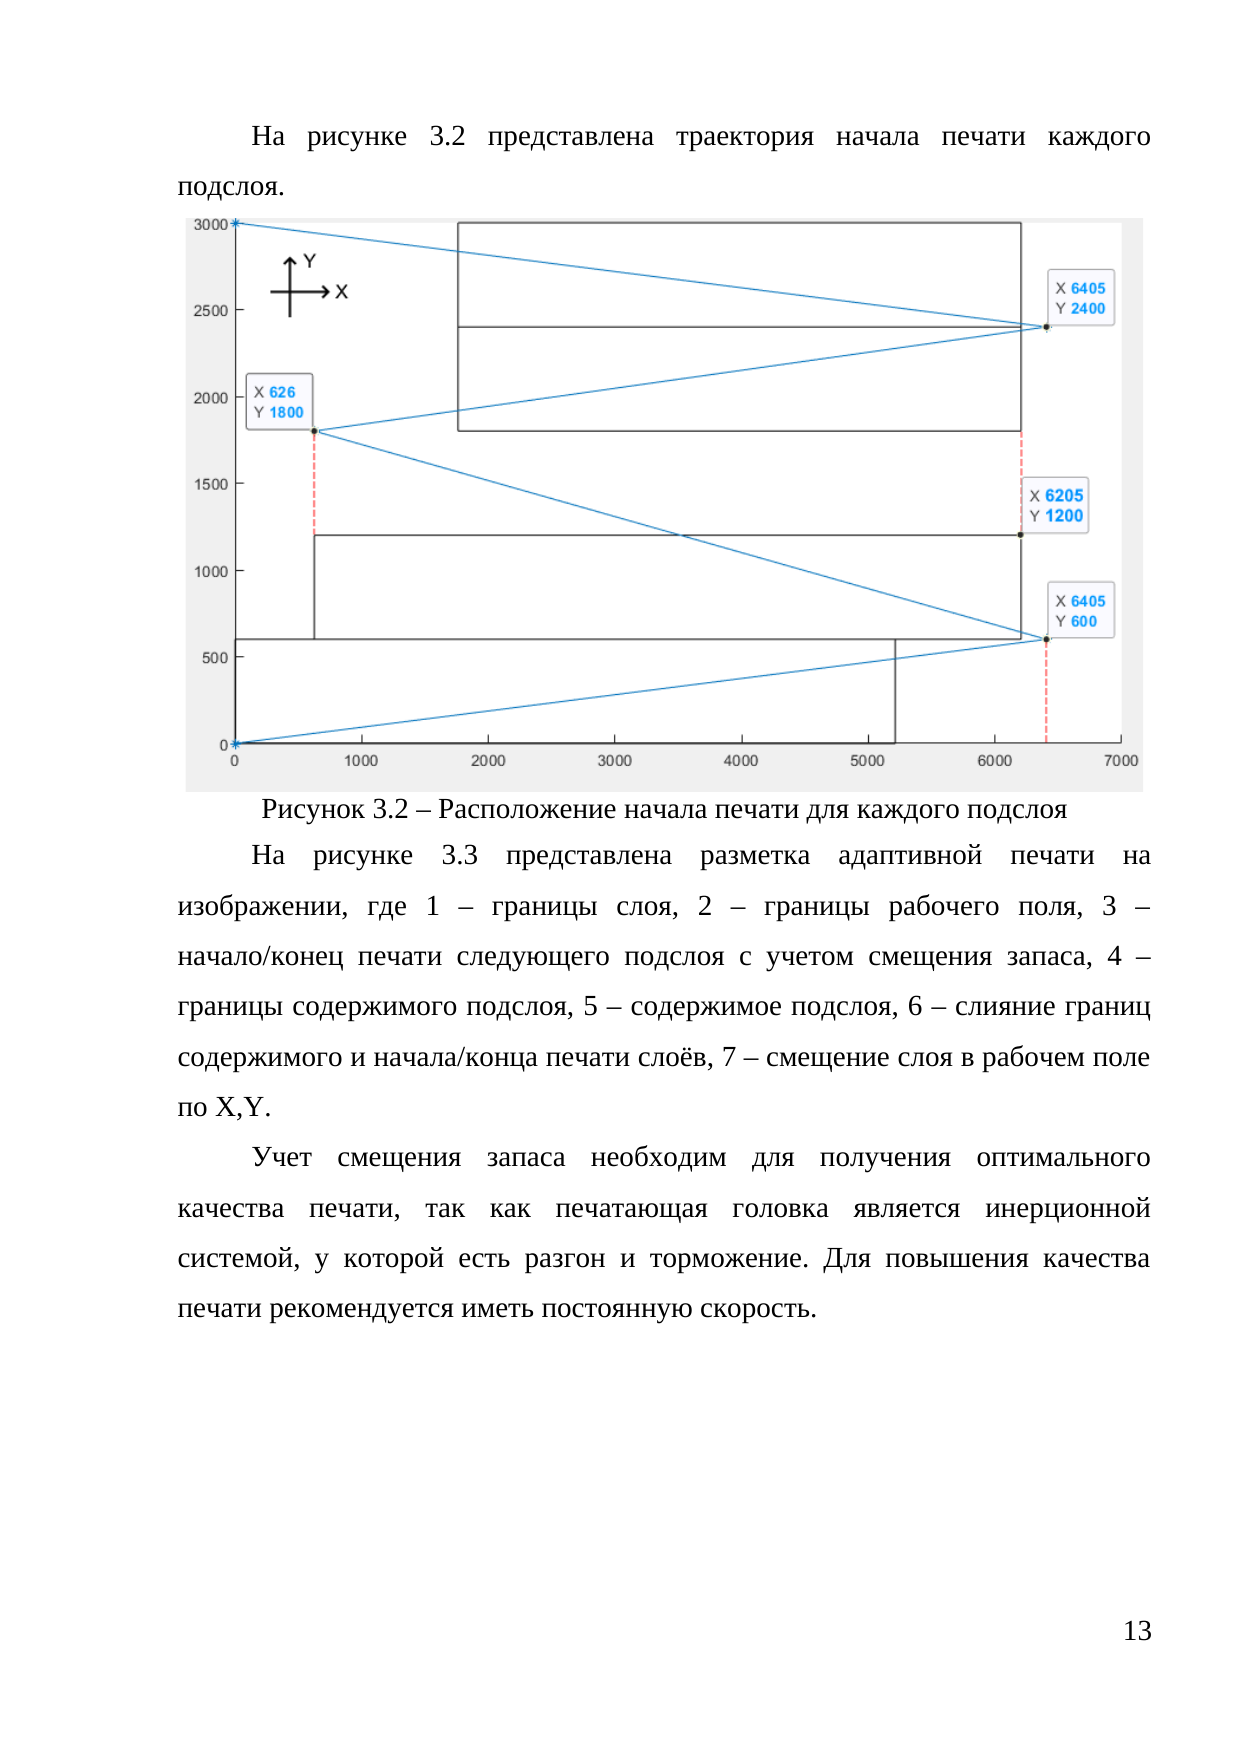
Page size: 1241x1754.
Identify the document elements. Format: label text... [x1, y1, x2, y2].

text На рисунке 3.3 представлена разметка адаптивной печати на изображении, где 1 – границы слоя, 2 – границы рабочего поля, 3 – начало/конец печати следующего подслоя с учетом смещения запаса, 4 – границы содержимого подслоя, 5 – содержимое подслоя, 6 – слияние границ содержимого и начала/конца печати слоёв, 7 – смещение слоя в рабочем поле по X,Y. [177, 837, 1152, 1123]
picture [185, 218, 1144, 792]
text Учет смещения запаса необходим для получения оптимального качества печати, так как печатающая головка является инерционной системой, у которой есть разгон и торможение. Для повышения качества печати рекомендуется иметь постоянную скорость. [177, 1139, 1152, 1324]
text На рисунке 3.2 представлена траектория начала печати каждого подслоя. [177, 118, 1152, 202]
